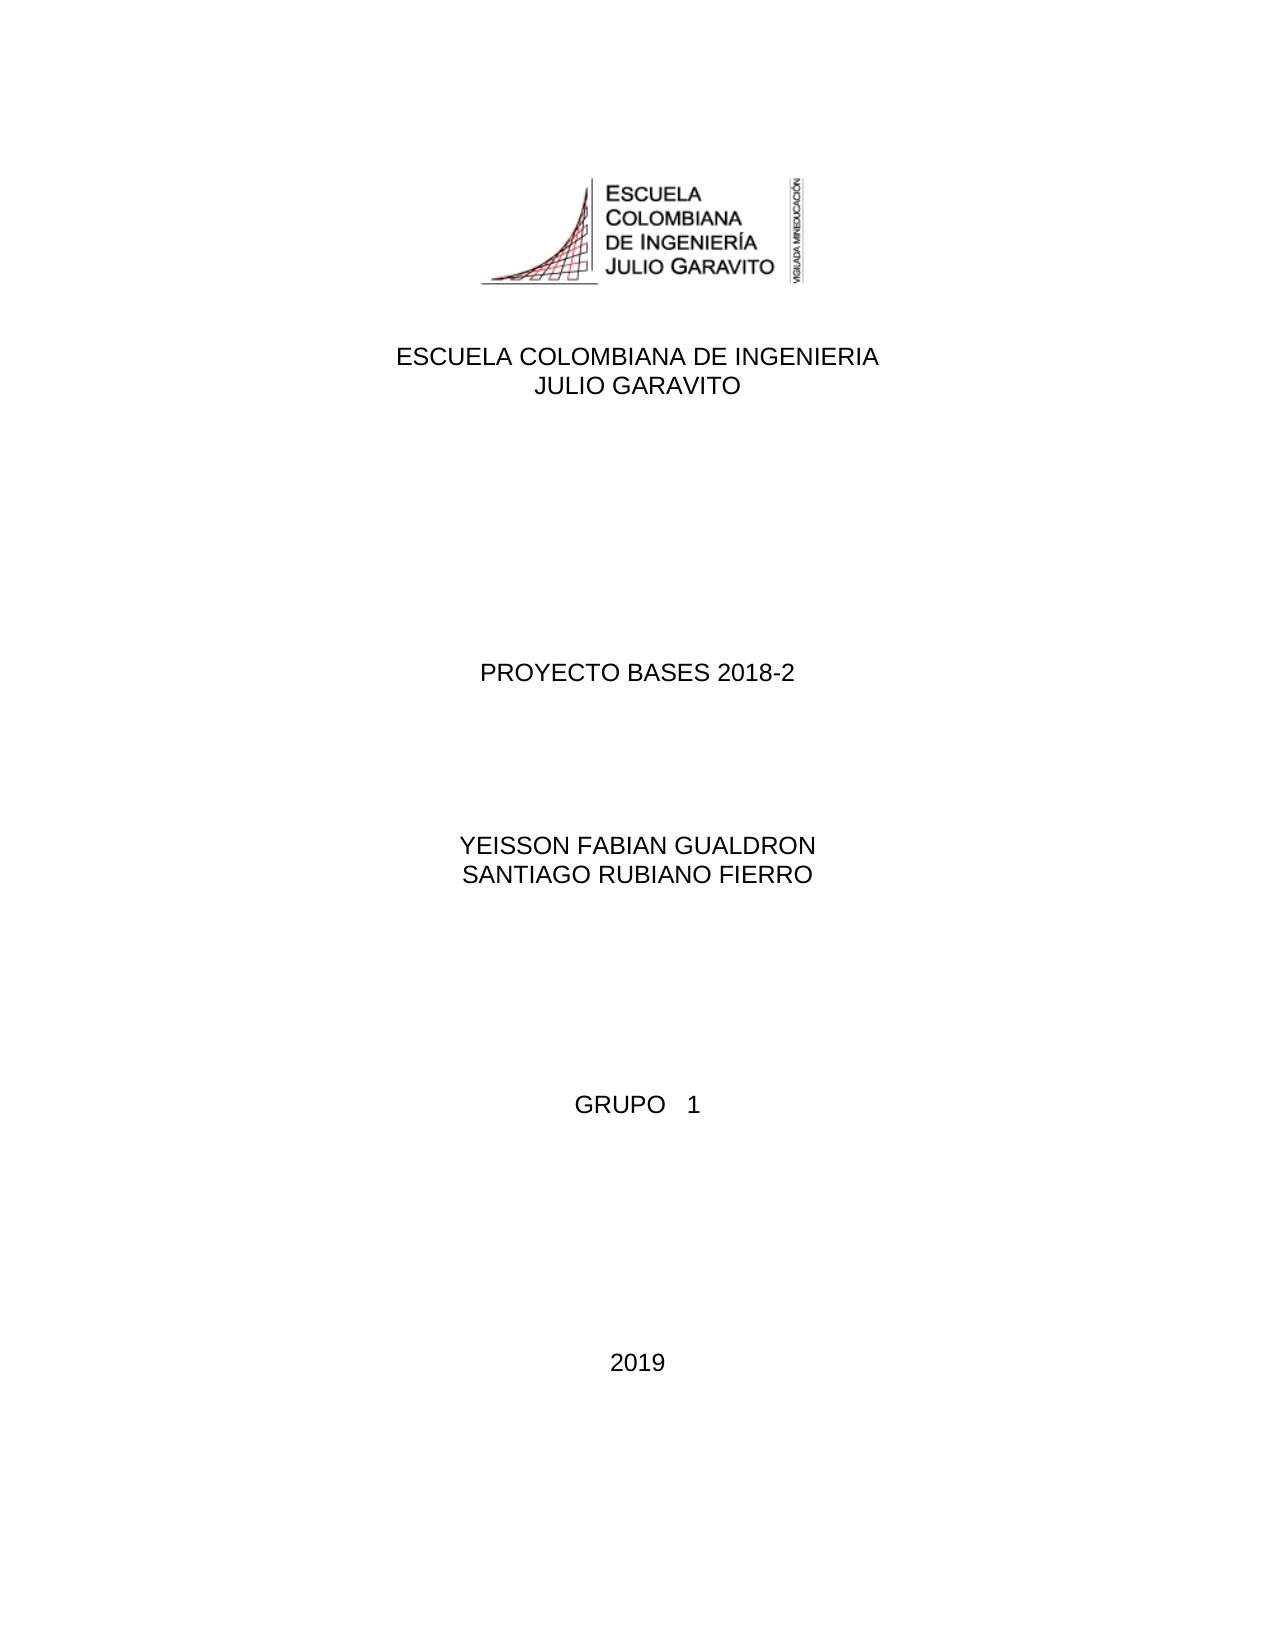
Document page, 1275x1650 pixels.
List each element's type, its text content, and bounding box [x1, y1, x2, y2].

text SANTIAGO RUBIANO FIERRO [150, 860, 1125, 888]
text YEISSON FABIAN GUALDRON [150, 831, 1125, 860]
picture [443, 150, 833, 314]
text GRUPO 1 [150, 1090, 1125, 1118]
text PROYECTO BASES 2018-2 [150, 658, 1125, 687]
text ESCUELA COLOMBIANA DE INGENIERIA [150, 342, 1125, 371]
text JULIO GARAVITO [150, 371, 1125, 400]
text 2019 [150, 1348, 1125, 1377]
